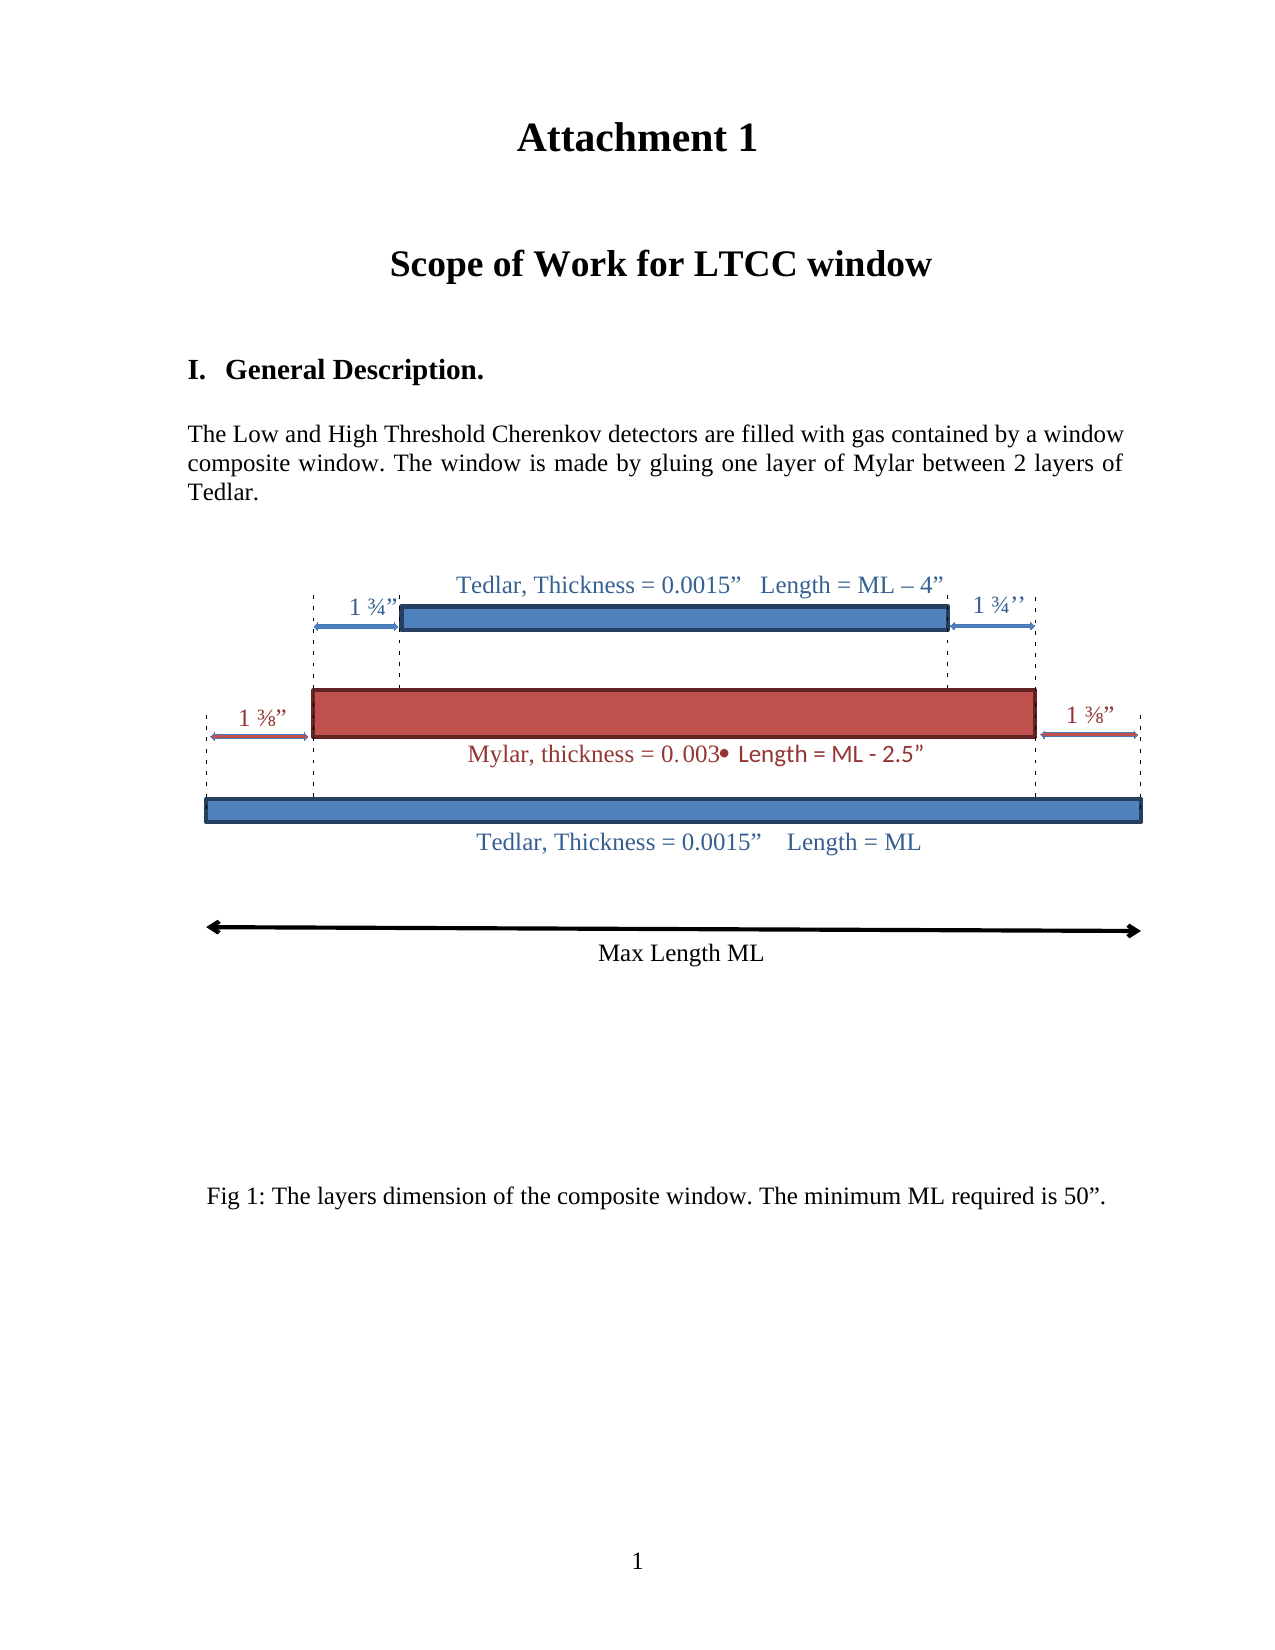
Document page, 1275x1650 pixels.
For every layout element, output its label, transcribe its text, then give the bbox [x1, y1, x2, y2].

text Scope of Work for LTCC window [169, 242, 1153, 285]
text Fig 1: The layers dimension of the composite window. The minimum ML required is 50”. [187, 1181, 1125, 1209]
text The Low and High Threshold Cherenkov detectors are filled with gas contained by a window composite window. The window is made by gluing one layer of Mylar between 2 layers of Tedlar. [187, 419, 1125, 505]
text Attachment 1 [150, 112, 1125, 160]
list General Description. [187, 352, 1125, 386]
